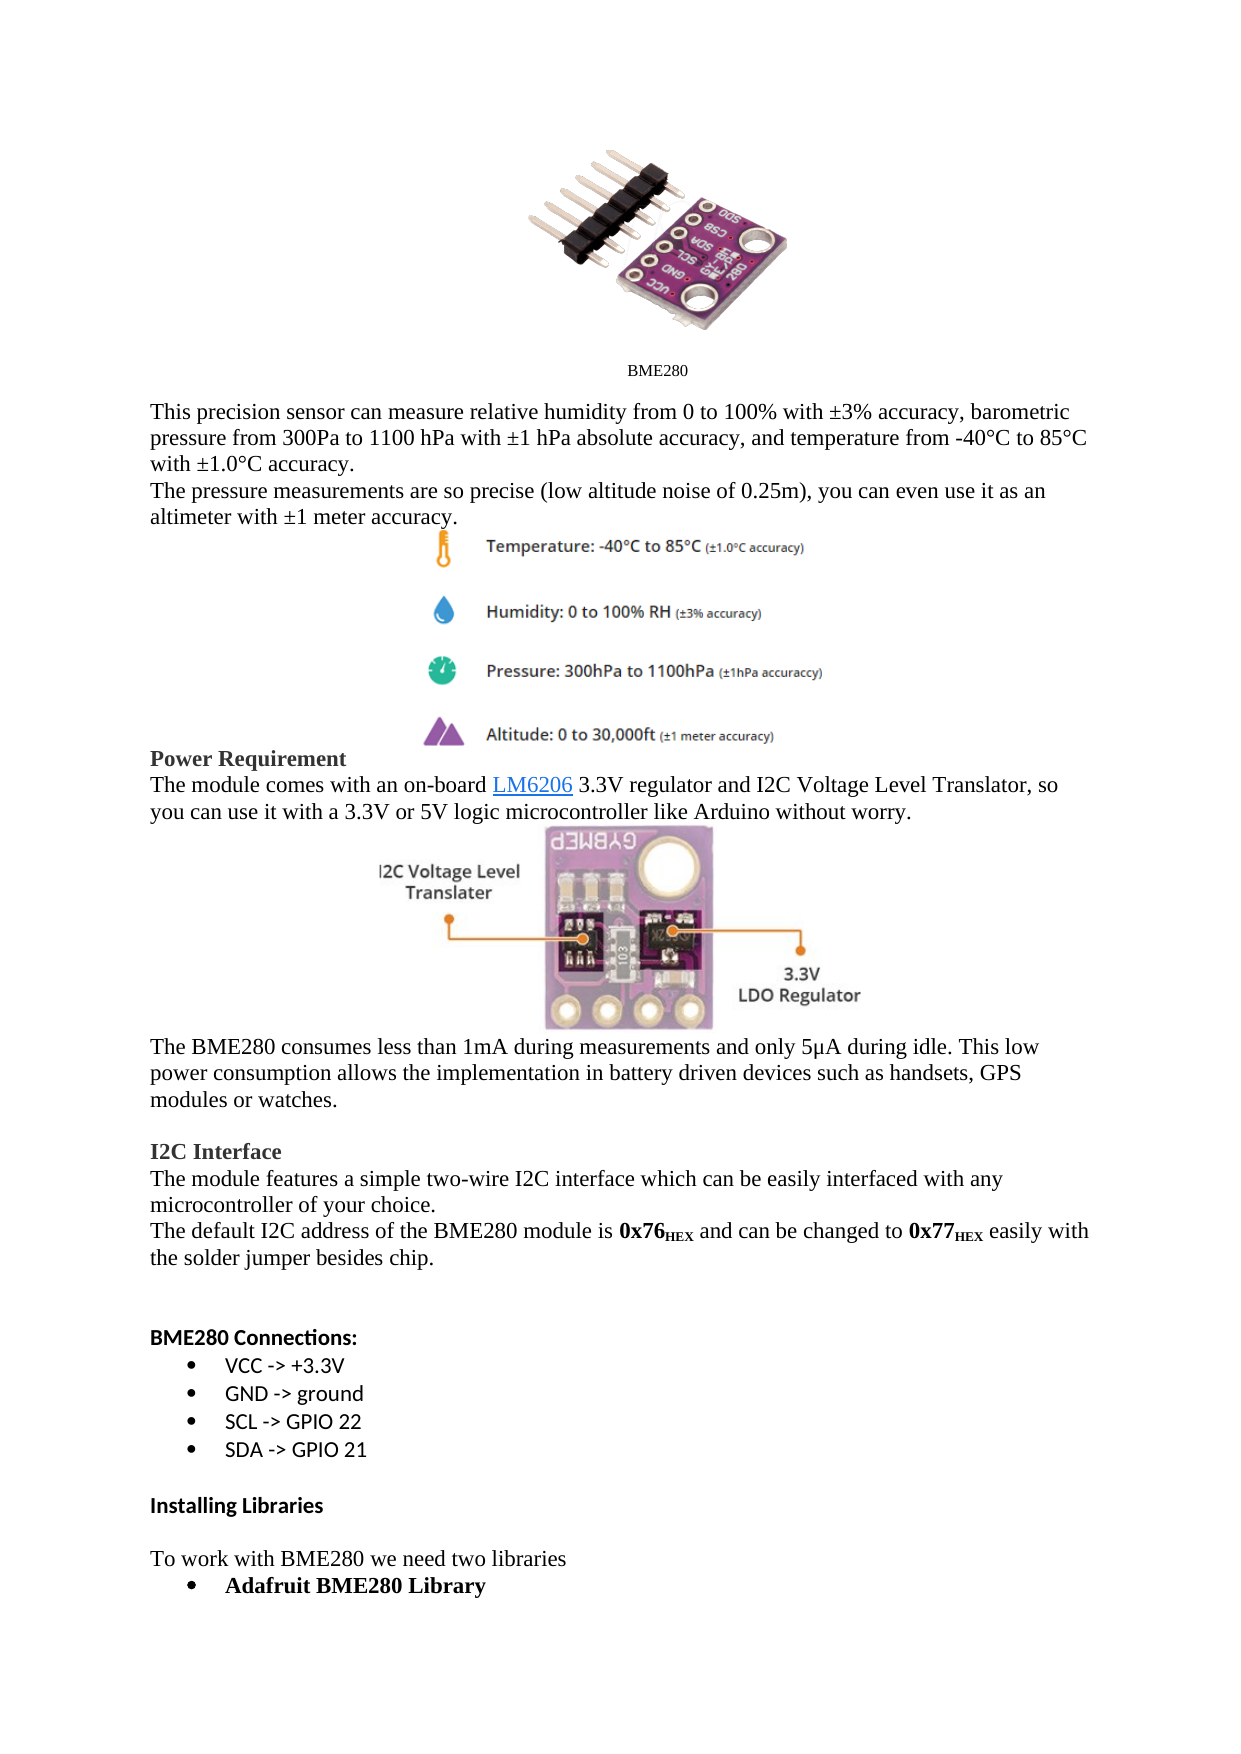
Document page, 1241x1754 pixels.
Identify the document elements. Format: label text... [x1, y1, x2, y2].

list BME280 [225, 361, 1090, 380]
list SCL -> GPIO 22 [187, 1407, 1090, 1435]
text The default I2C address of the BME280 module is 0x76HEX and can be changed to 0x77HEX easily with the solder jumper besides chip. [150, 1217, 1090, 1270]
text The module features a simple two-wire I2C interface which can be easily interfaced with any microcontroller of your choice. [150, 1165, 1090, 1217]
text I2C Interface [150, 1138, 1090, 1165]
list GND -> ground [187, 1379, 1090, 1407]
list SDA -> GPIO 21 [187, 1435, 1090, 1463]
list VCC -> +3.3V [187, 1351, 1090, 1379]
text This precision sensor can measure relative humidity from 0 to 100% with ±3% accuracy, barometric pressure from 300Pa to 1100 hPa with ±1 hPa absolute accuracy, and temperature from -40°C to 85°C with ±1.0°C accuracy. [150, 398, 1090, 477]
text To work with BME280 we need two libraries [150, 1545, 1090, 1572]
text The module comes with an on-board LM6206 3.3V regulator and I2C Voltage Level Translator, so you can use it with a 3.3V or 5V logic microcontroller like Arduino without worry. [150, 771, 1090, 824]
text Power Requirement [150, 745, 1090, 771]
text The BME280 consumes less than 1mA during measurements and only 5μA during idle. This low power consumption allows the implementation in battery driven devices such as handsets, GPS modules or watches. [150, 1033, 1090, 1112]
text BME280 Connections: [150, 1323, 1090, 1351]
picture [417, 529, 823, 746]
picture [528, 150, 787, 330]
text Installing Libraries [150, 1491, 1090, 1519]
picture [379, 824, 861, 1033]
text The pressure measurements are so precise (low altitude noise of 0.25m), you can even use it as an altimeter with ±1 meter accuracy. [150, 477, 1090, 529]
list Adafruit BME280 Library [187, 1572, 1090, 1598]
